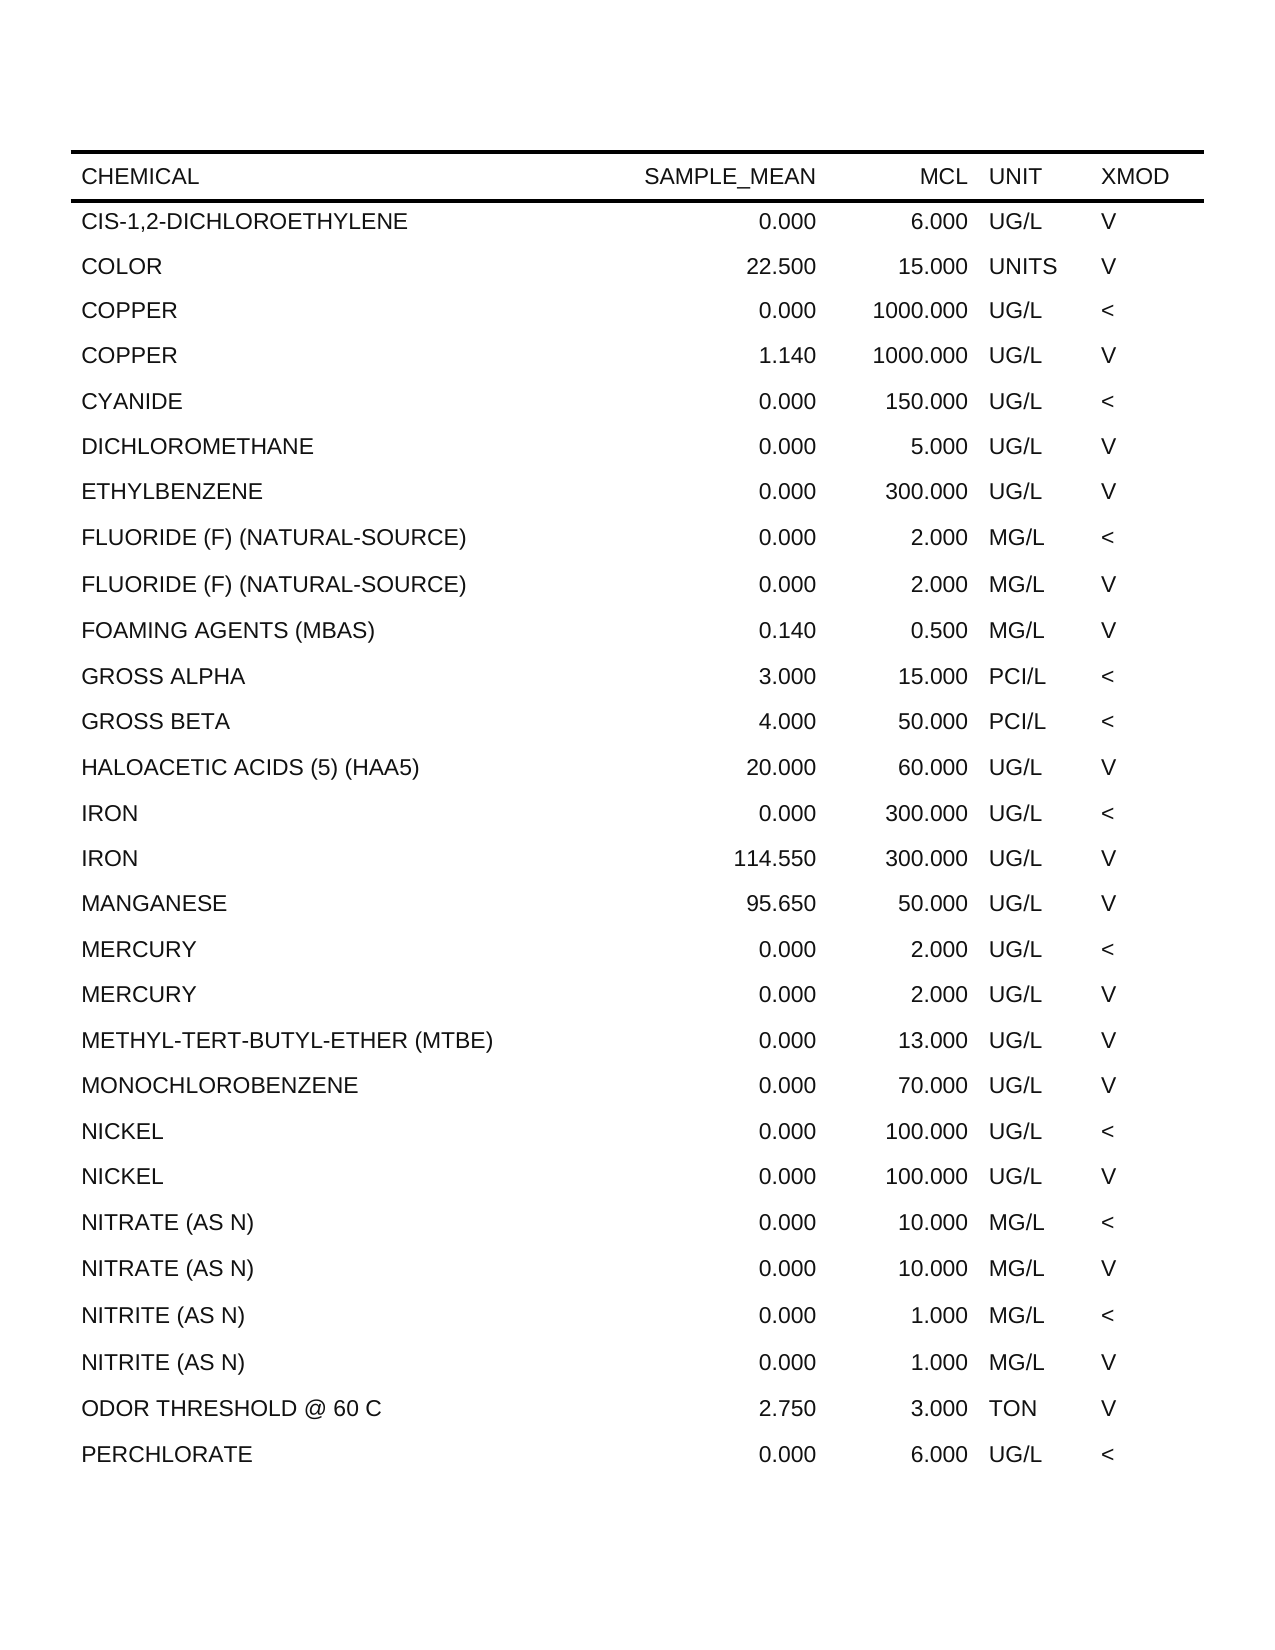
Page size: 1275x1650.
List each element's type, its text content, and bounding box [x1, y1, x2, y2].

table_cell UG/L [978, 424, 1090, 469]
table_cell V [1090, 244, 1204, 288]
table_cell 0.500 [826, 607, 978, 653]
table_cell PCI/L [978, 654, 1090, 699]
table_cell 0.000 [614, 1108, 826, 1153]
table_cell IRON [71, 836, 614, 881]
table_cell 2.750 [614, 1385, 826, 1432]
table_cell 0.000 [614, 378, 826, 423]
table_cell NITRITE (AS N) [71, 1292, 614, 1338]
table_cell < [1090, 699, 1204, 744]
table_cell V [1090, 424, 1204, 469]
table_cell V [1090, 1245, 1204, 1292]
table_cell 0.000 [614, 971, 826, 1017]
table_cell 0.000 [614, 469, 826, 514]
table_cell 70.000 [826, 1063, 978, 1108]
table_cell UG/L [978, 378, 1090, 423]
table_cell 22.500 [614, 244, 826, 288]
table_cell V [1090, 333, 1204, 378]
table_cell UG/L [978, 1017, 1090, 1063]
table_cell UG/L [978, 881, 1090, 926]
table_cell 0.000 [614, 514, 826, 560]
table_cell 15.000 [826, 654, 978, 699]
table_cell NICKEL [71, 1108, 614, 1153]
table_cell METHYL-TERT-BUTYL-ETHER (MTBE) [71, 1017, 614, 1063]
table_cell V [1090, 203, 1204, 244]
table_cell MG/L [978, 514, 1090, 560]
table_cell 0.000 [614, 1017, 826, 1063]
table_cell MERCURY [71, 926, 614, 971]
table_cell FOAMING AGENTS (MBAS) [71, 607, 614, 653]
table_cell 1.000 [826, 1292, 978, 1338]
table_cell 2.000 [826, 514, 978, 560]
table_cell MERCURY [71, 971, 614, 1017]
table_cell MG/L [978, 1245, 1090, 1292]
table_cell 95.650 [614, 881, 826, 926]
table_cell 13.000 [826, 1017, 978, 1063]
table_cell 0.000 [614, 560, 826, 607]
table_cell NICKEL [71, 1154, 614, 1199]
table_cell GROSS BETA [71, 699, 614, 744]
table_cell 0.000 [614, 1154, 826, 1199]
table_cell 5.000 [826, 424, 978, 469]
table_cell 50.000 [826, 699, 978, 744]
table_cell 1000.000 [826, 288, 978, 333]
table_cell 300.000 [826, 836, 978, 881]
table_cell UG/L [978, 1432, 1090, 1477]
table_cell 50.000 [826, 881, 978, 926]
table_cell GROSS ALPHA [71, 654, 614, 699]
table_cell 60.000 [826, 744, 978, 791]
table_cell UG/L [978, 744, 1090, 791]
table_cell 0.000 [614, 1245, 826, 1292]
table_cell V [1090, 971, 1204, 1017]
table_cell V [1090, 469, 1204, 514]
table_cell UG/L [978, 1108, 1090, 1153]
table_cell MANGANESE [71, 881, 614, 926]
table_cell 1000.000 [826, 333, 978, 378]
table_cell FLUORIDE (F) (NATURAL-SOURCE) [71, 560, 614, 607]
table_cell V [1090, 1339, 1204, 1385]
table_cell V [1090, 1385, 1204, 1432]
table_cell MG/L [978, 560, 1090, 607]
table_cell MG/L [978, 1199, 1090, 1245]
table_cell COLOR [71, 244, 614, 288]
table_cell MG/L [978, 1292, 1090, 1338]
table_cell FLUORIDE (F) (NATURAL-SOURCE) [71, 514, 614, 560]
table_header UNIT [978, 154, 1090, 198]
table_cell UG/L [978, 203, 1090, 244]
table_cell UG/L [978, 926, 1090, 971]
table_cell 4.000 [614, 699, 826, 744]
table_cell 0.000 [614, 1063, 826, 1108]
table_cell < [1090, 1432, 1204, 1477]
table_cell 100.000 [826, 1108, 978, 1153]
table_cell V [1090, 881, 1204, 926]
table_cell UG/L [978, 971, 1090, 1017]
table_cell 6.000 [826, 1432, 978, 1477]
table_cell V [1090, 836, 1204, 881]
table_cell UG/L [978, 1063, 1090, 1108]
table_cell PERCHLORATE [71, 1432, 614, 1477]
table_header XMOD [1090, 154, 1204, 198]
table_cell 3.000 [614, 654, 826, 699]
table_cell 0.140 [614, 607, 826, 653]
table_cell TON [978, 1385, 1090, 1432]
table_cell 1.000 [826, 1339, 978, 1385]
table_cell V [1090, 1017, 1204, 1063]
table_cell < [1090, 1199, 1204, 1245]
table_cell CIS-1,2-DICHLOROETHYLENE [71, 203, 614, 244]
table_cell 6.000 [826, 203, 978, 244]
table_cell UG/L [978, 288, 1090, 333]
table_cell CYANIDE [71, 378, 614, 423]
table_cell UG/L [978, 836, 1090, 881]
table_cell 2.000 [826, 560, 978, 607]
table_cell MG/L [978, 607, 1090, 653]
table_cell 150.000 [826, 378, 978, 423]
table_cell < [1090, 791, 1204, 836]
table_cell 20.000 [614, 744, 826, 791]
table_cell UNITS [978, 244, 1090, 288]
table_cell V [1090, 607, 1204, 653]
table_header SAMPLE_MEAN [614, 154, 826, 198]
table_cell 0.000 [614, 424, 826, 469]
table_cell 2.000 [826, 926, 978, 971]
table_cell HALOACETIC ACIDS (5) (HAA5) [71, 744, 614, 791]
table_cell UG/L [978, 791, 1090, 836]
table_cell 15.000 [826, 244, 978, 288]
table_cell 0.000 [614, 926, 826, 971]
table_cell V [1090, 1063, 1204, 1108]
table_cell 0.000 [614, 1339, 826, 1385]
table_cell 300.000 [826, 469, 978, 514]
table_cell NITRATE (AS N) [71, 1199, 614, 1245]
table_cell 0.000 [614, 1432, 826, 1477]
table_cell PCI/L [978, 699, 1090, 744]
table_cell < [1090, 288, 1204, 333]
table_cell V [1090, 560, 1204, 607]
table_cell 0.000 [614, 1292, 826, 1338]
table_cell < [1090, 654, 1204, 699]
table_cell UG/L [978, 1154, 1090, 1199]
table_cell UG/L [978, 333, 1090, 378]
table_cell NITRATE (AS N) [71, 1245, 614, 1292]
table_cell 300.000 [826, 791, 978, 836]
table_cell 10.000 [826, 1199, 978, 1245]
table_header MCL [826, 154, 978, 198]
table_cell < [1090, 1108, 1204, 1153]
table_cell 1.140 [614, 333, 826, 378]
table_cell 100.000 [826, 1154, 978, 1199]
table_cell NITRITE (AS N) [71, 1339, 614, 1385]
table_cell ODOR THRESHOLD @ 60 C [71, 1385, 614, 1432]
table_cell IRON [71, 791, 614, 836]
table_cell MG/L [978, 1339, 1090, 1385]
table_cell 0.000 [614, 1199, 826, 1245]
table_cell 0.000 [614, 288, 826, 333]
table_cell DICHLOROMETHANE [71, 424, 614, 469]
table_cell 2.000 [826, 971, 978, 1017]
table_cell < [1090, 378, 1204, 423]
table_cell UG/L [978, 469, 1090, 514]
table_cell < [1090, 514, 1204, 560]
table_cell 114.550 [614, 836, 826, 881]
table_cell < [1090, 926, 1204, 971]
table_cell COPPER [71, 333, 614, 378]
table_cell 10.000 [826, 1245, 978, 1292]
table_cell < [1090, 1292, 1204, 1338]
table_cell ETHYLBENZENE [71, 469, 614, 514]
table_cell 0.000 [614, 203, 826, 244]
table_cell V [1090, 1154, 1204, 1199]
table_header CHEMICAL [71, 154, 614, 198]
table_cell 3.000 [826, 1385, 978, 1432]
table_cell V [1090, 744, 1204, 791]
table_cell MONOCHLOROBENZENE [71, 1063, 614, 1108]
table_cell 0.000 [614, 791, 826, 836]
table_cell COPPER [71, 288, 614, 333]
